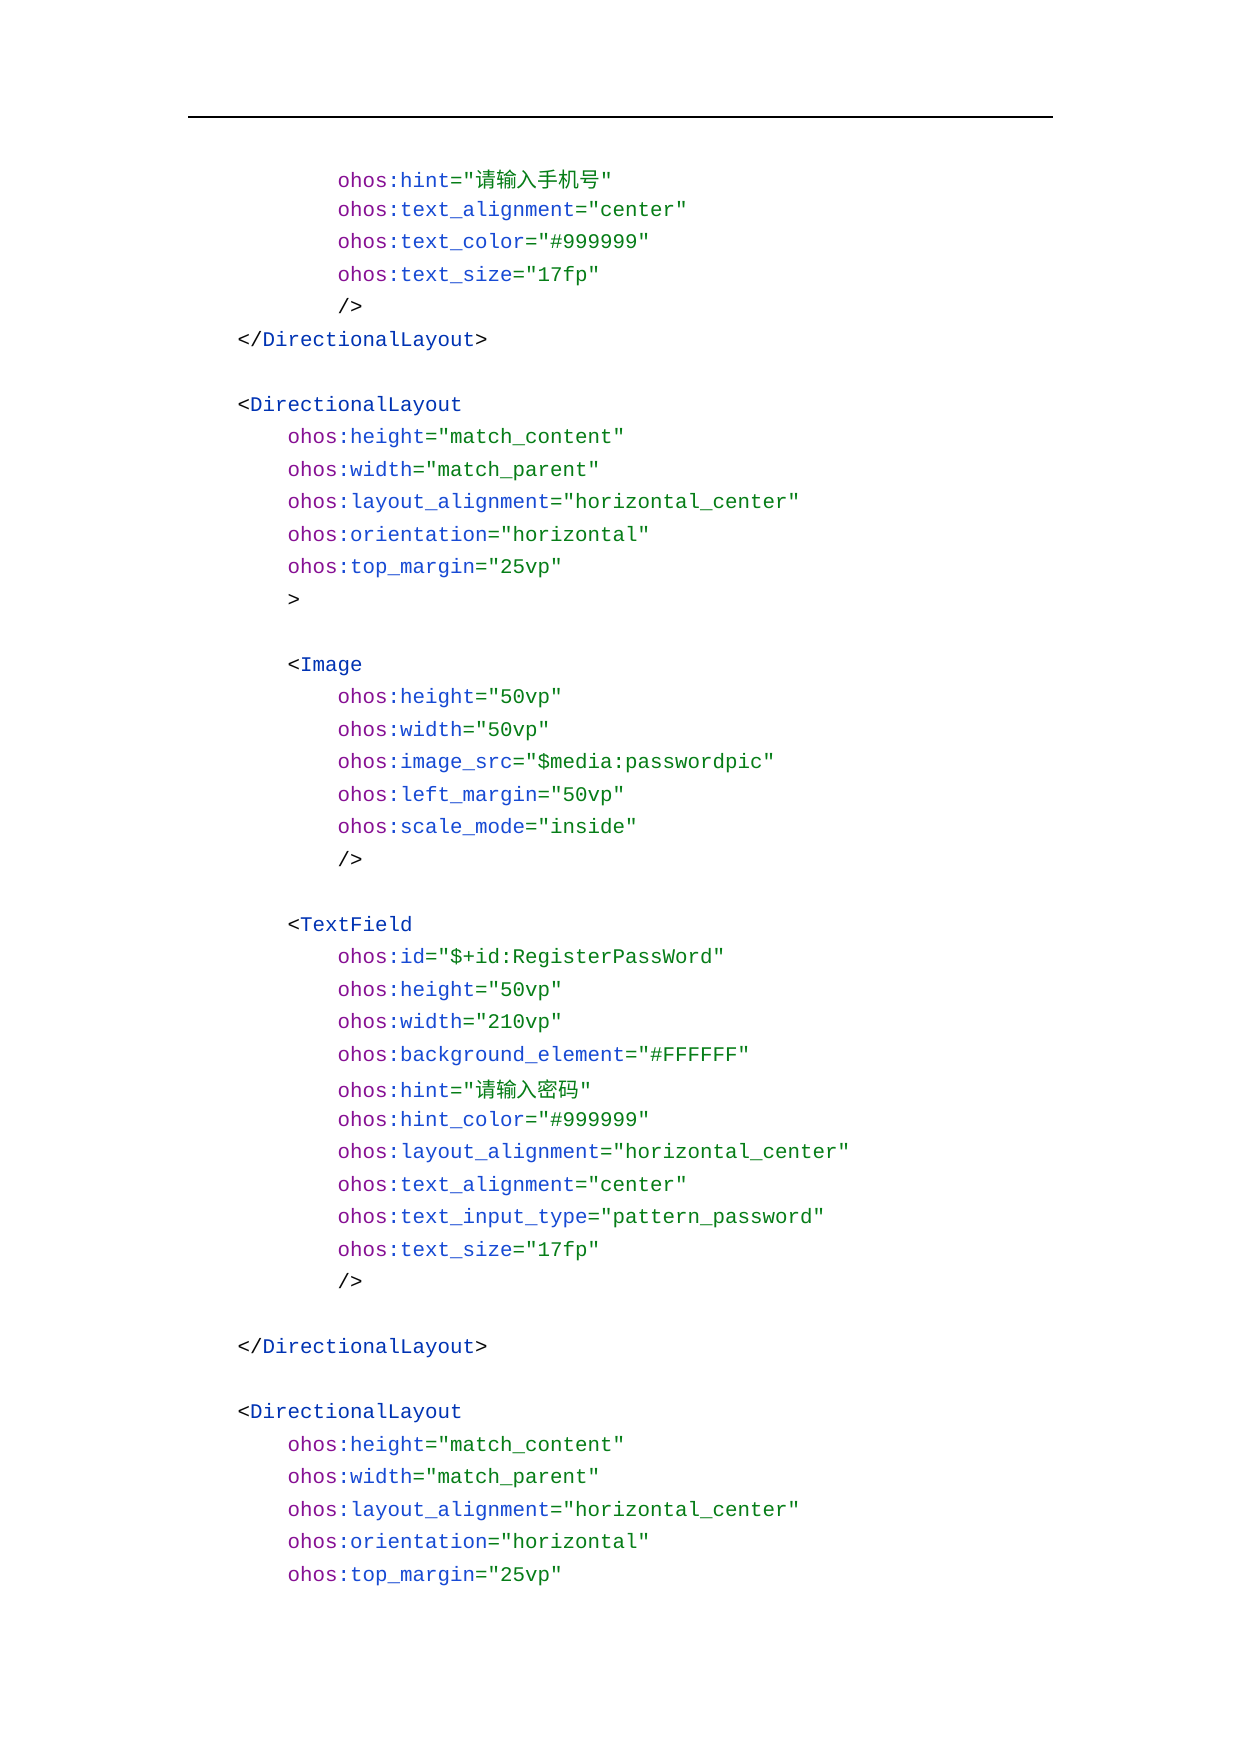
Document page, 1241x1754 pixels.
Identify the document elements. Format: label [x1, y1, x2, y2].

text [187, 162, 1053, 1592]
